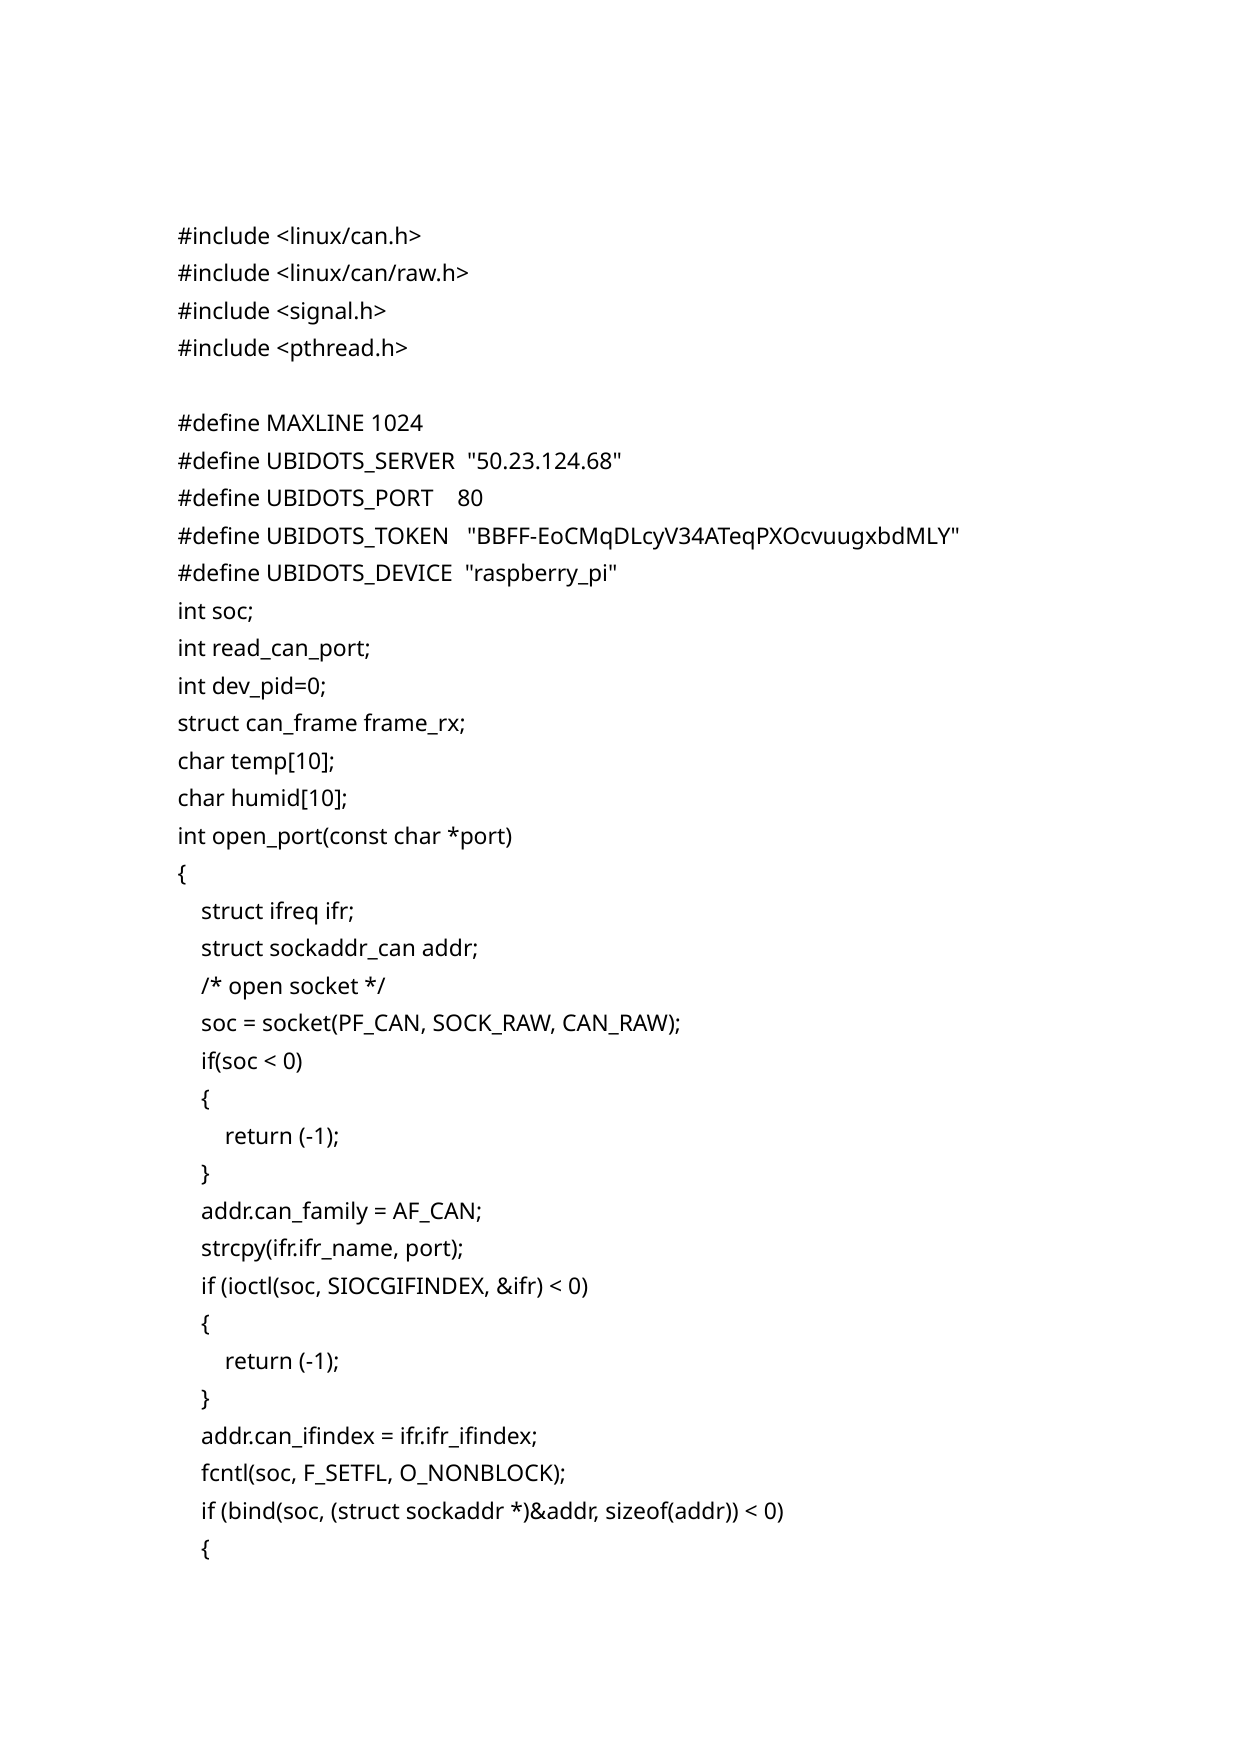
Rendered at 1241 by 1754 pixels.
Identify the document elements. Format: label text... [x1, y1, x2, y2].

text struct sockaddr_can addr; [177, 929, 1063, 967]
text struct can_frame frame_rx; [177, 704, 1063, 742]
text #include <linux/can.h> [177, 217, 1063, 254]
text { [177, 1529, 1063, 1567]
text #define UBIDOTS_PORT 80 [177, 479, 1063, 517]
text int soc; [177, 592, 1063, 629]
text strcpy(ifr.ifr_name, port); [177, 1229, 1063, 1267]
text #include <signal.h> [177, 292, 1063, 329]
text #define UBIDOTS_DEVICE "raspberry_pi" [177, 554, 1063, 592]
text soc = socket(PF_CAN, SOCK_RAW, CAN_RAW); [177, 1004, 1063, 1042]
text struct ifreq ifr; [177, 892, 1063, 929]
text #include <pthread.h> [177, 329, 1063, 367]
text char temp[10]; [177, 742, 1063, 779]
text #include <linux/can/raw.h> [177, 254, 1063, 292]
text } [177, 1154, 1063, 1192]
text #define UBIDOTS_SERVER "50.23.124.68" [177, 442, 1063, 479]
text addr.can_ifindex = ifr.ifr_ifindex; [177, 1417, 1063, 1454]
text addr.can_family = AF_CAN; [177, 1192, 1063, 1229]
text if(soc < 0) [177, 1042, 1063, 1079]
text int open_port(const char *port) [177, 817, 1063, 854]
text { [177, 854, 1063, 892]
text /* open socket */ [177, 967, 1063, 1004]
text int read_can_port; [177, 629, 1063, 667]
text if (ioctl(soc, SIOCGIFINDEX, &ifr) < 0) [177, 1267, 1063, 1304]
text #define MAXLINE 1024 [177, 404, 1063, 442]
text char humid[10]; [177, 779, 1063, 817]
text return (-1); [177, 1342, 1063, 1379]
text { [177, 1304, 1063, 1342]
text { [177, 1079, 1063, 1117]
text int dev_pid=0; [177, 667, 1063, 704]
text #define UBIDOTS_TOKEN "BBFF-EoCMqDLcyV34ATeqPXOcvuugxbdMLY" [177, 517, 1063, 554]
text } [177, 1379, 1063, 1417]
text fcntl(soc, F_SETFL, O_NONBLOCK); [177, 1454, 1063, 1492]
text if (bind(soc, (struct sockaddr *)&addr, sizeof(addr)) < 0) [177, 1492, 1063, 1529]
text return (-1); [177, 1117, 1063, 1154]
